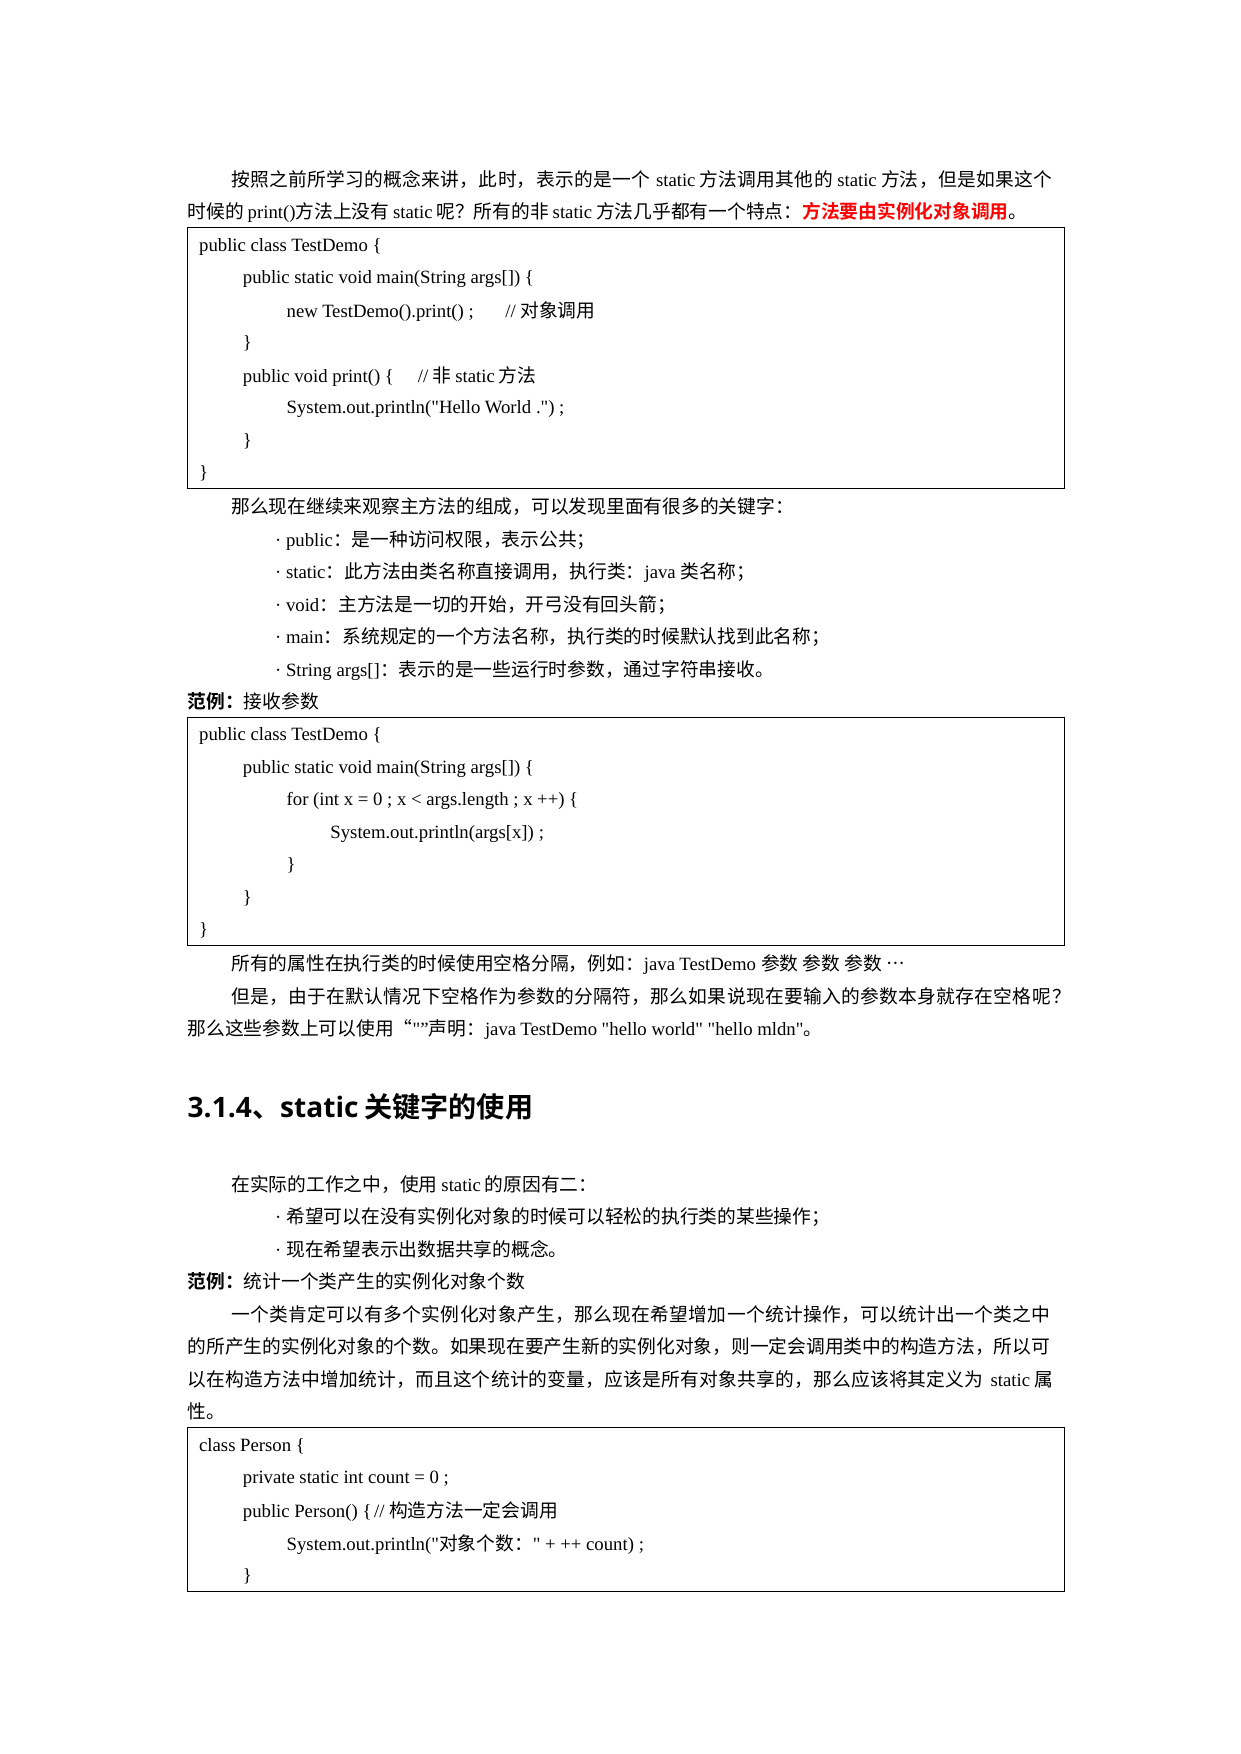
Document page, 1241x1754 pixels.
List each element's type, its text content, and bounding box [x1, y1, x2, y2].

text · 希望可以在没有实例化对象的时候可以轻松的执行类的某些操作； [187, 1199, 1053, 1232]
text · String args[]：表示的是一些运行时参数，通过字符串接收。 [187, 652, 1053, 684]
text 一个类肯定可以有多个实例化对象产生，那么现在希望增加一个统计操作，可以统计出一个类之中的所产生的实例化对象的个数。如果现在要产生新的实例化对象，则一定会调用类中的构造方法，所以可以在构造方法中增加统计，而且这个统计的变量，应该是所有对象共享的，那么应该将其定义为static属性。 [187, 1297, 1053, 1427]
table_header public class TestDemo { public static void main(String args[]) { new TestDemo().print() ; // 对象调用 } public void print() { // 非static方法 System.out.println("Hello World .") ; } } [188, 228, 1064, 488]
text · public：是一种访问权限，表示公共； [187, 522, 1053, 554]
text · void：主方法是一切的开始，开弓没有回头箭； [187, 587, 1053, 619]
text 在实际的工作之中，使用static的原因有二： [187, 1167, 1053, 1199]
text · 现在希望表示出数据共享的概念。 [187, 1232, 1053, 1264]
text 范例：接收参数 [187, 684, 1053, 717]
text 所有的属性在执行类的时候使用空格分隔，例如：java TestDemo 参数 参数 参数 … [187, 946, 1053, 979]
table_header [188, 1428, 1064, 1591]
text · main：系统规定的一个方法名称，执行类的时候默认找到此名称； [187, 619, 1053, 652]
table_header public class TestDemo { public static void main(String args[]) { for (int x = 0 ; x < args.length ; x ++) { System.out.println(args[x]) ; } } } [188, 718, 1064, 945]
text 3.1.4、static关键字的使用 [187, 1073, 1053, 1138]
text 按照之前所学习的概念来讲，此时，表示的是一个static方法调用其他的static方法，但是如果这个时候的print()方法上没有static呢？所有的非static方法几乎都有一个特点：方法要由实例化对象调用。 [187, 162, 1053, 227]
text 范例：统计一个类产生的实例化对象个数 [187, 1264, 1053, 1297]
text 但是，由于在默认情况下空格作为参数的分隔符，那么如果说现在要输入的参数本身就存在空格呢？那么这些参数上可以使用“"”声明：java TestDemo "hello world" "hello mldn"。 [187, 979, 1053, 1044]
text 那么现在继续来观察主方法的组成，可以发现里面有很多的关键字： [187, 489, 1053, 522]
text · static：此方法由类名称直接调用，执行类：java 类名称； [187, 554, 1053, 587]
